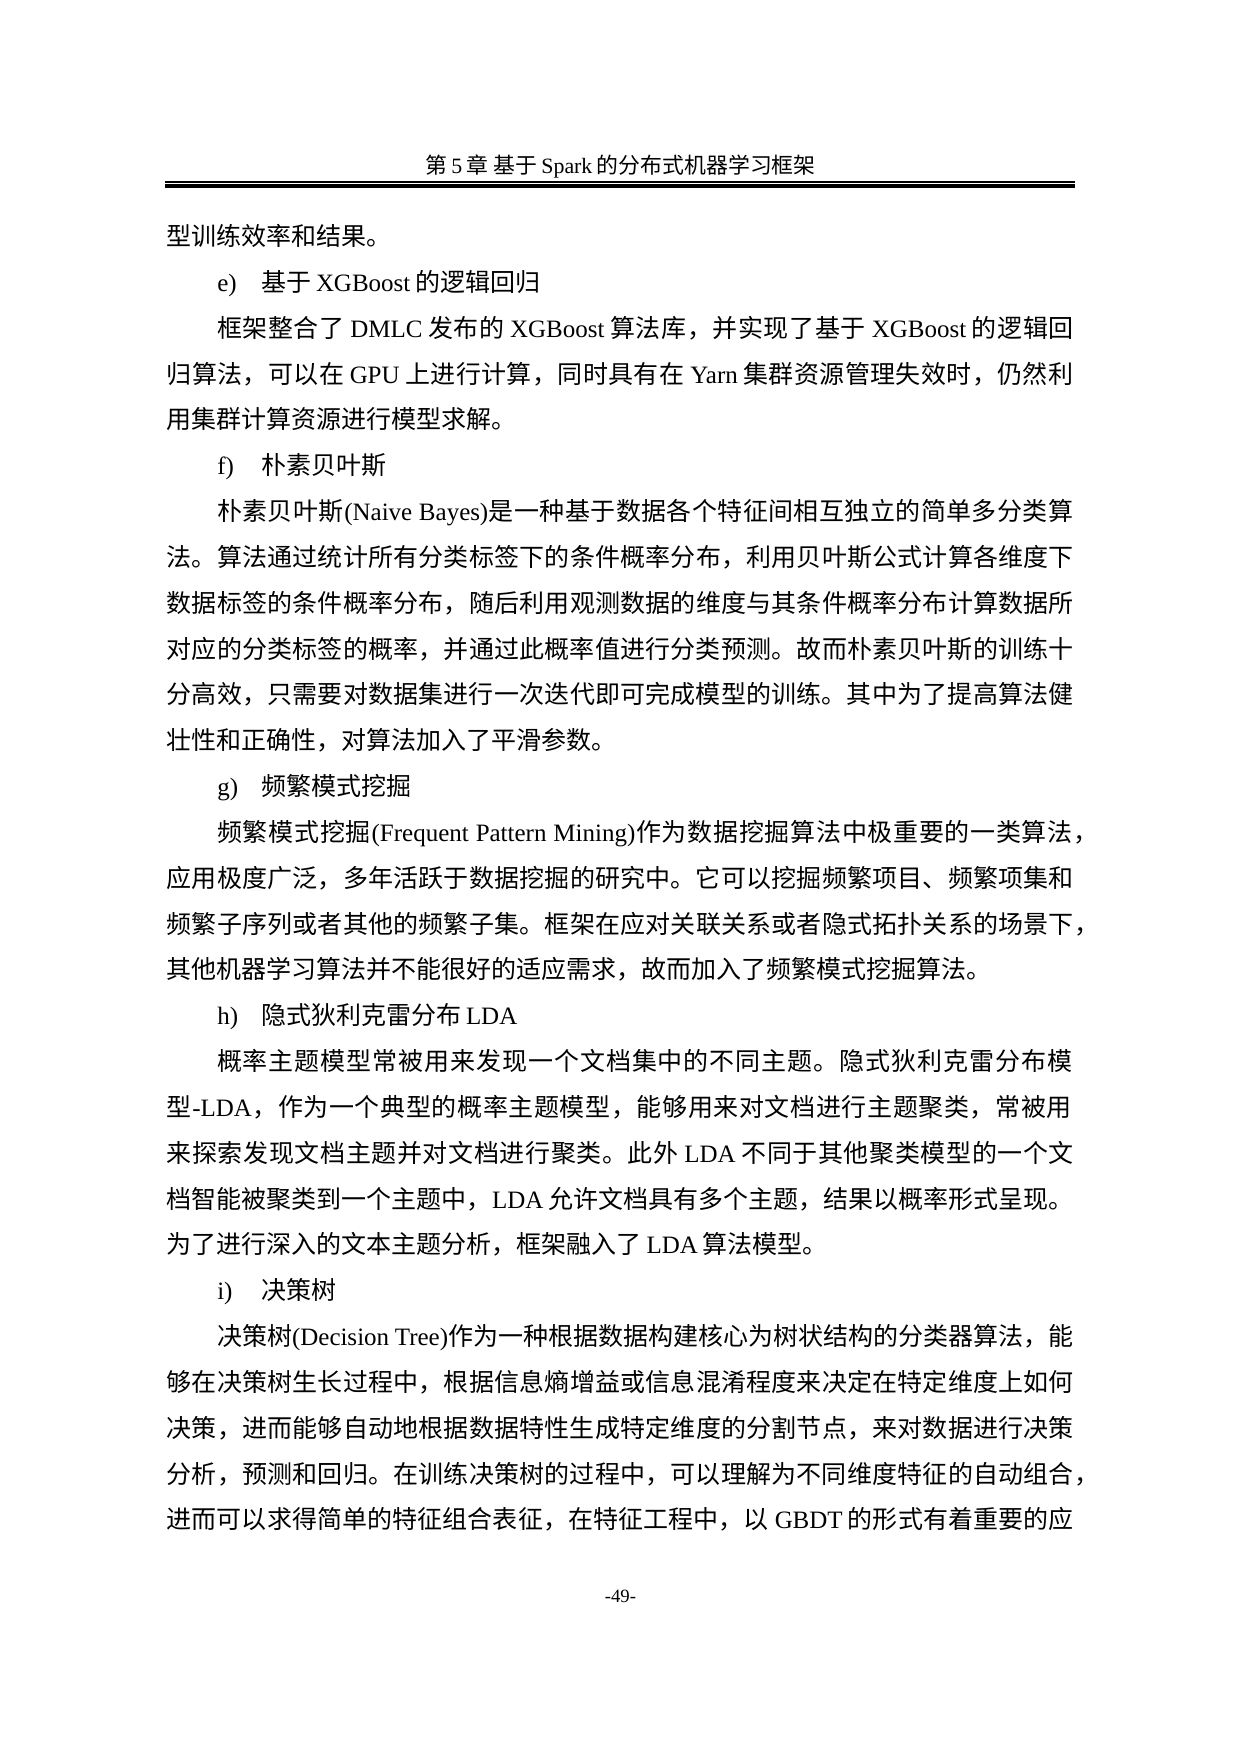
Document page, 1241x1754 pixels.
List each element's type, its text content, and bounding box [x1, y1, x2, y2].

text 频繁模式挖掘(Frequent Pattern Mining)作为数据挖掘算法中极重要的一类算法，应用极度广泛，多年活跃于数据挖掘的研究中。它可以挖掘频繁项目、频繁项集和频繁子序列或者其他的频繁子集。框架在应对关联关系或者隐式拓扑关系的场景下，其他机器学习算法并不能很好的适应需求，故而加入了频繁模式挖掘算法。 [166, 803, 1074, 986]
list 基于XGBoost的逻辑回归 [217, 253, 1074, 299]
text 朴素贝叶斯(Naive Bayes)是一种基于数据各个特征间相互独立的简单多分类算法。算法通过统计所有分类标签下的条件概率分布，利用贝叶斯公式计算各维度下数据标签的条件概率分布，随后利用观测数据的维度与其条件概率分布计算数据所对应的分类标签的概率，并通过此概率值进行分类预测。故而朴素贝叶斯的训练十分高效，只需要对数据集进行一次迭代即可完成模型的训练。其中为了提高算法健壮性和正确性，对算法加入了平滑参数。 [166, 482, 1074, 757]
text 框架整合了DMLC发布的XGBoost算法库，并实现了基于XGBoost的逻辑回归算法，可以在GPU上进行计算，同时具有在Yarn集群资源管理失效时，仍然利用集群计算资源进行模型求解。 [166, 299, 1074, 436]
text 概率主题模型常被用来发现一个文档集中的不同主题。隐式狄利克雷分布模型-LDA，作为一个典型的概率主题模型，能够用来对文档进行主题聚类，常被用来探索发现文档主题并对文档进行聚类。此外LDA不同于其他聚类模型的一个文档智能被聚类到一个主题中，LDA允许文档具有多个主题，结果以概率形式呈现。为了进行深入的文本主题分析，框架融入了LDA算法模型。 [166, 1032, 1074, 1261]
list 隐式狄利克雷分布LDA [217, 986, 1074, 1032]
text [166, 1307, 1074, 1536]
list 决策树 [217, 1261, 1074, 1307]
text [166, 207, 1074, 253]
list 频繁模式挖掘 [217, 757, 1074, 803]
list 朴素贝叶斯 [217, 436, 1074, 482]
